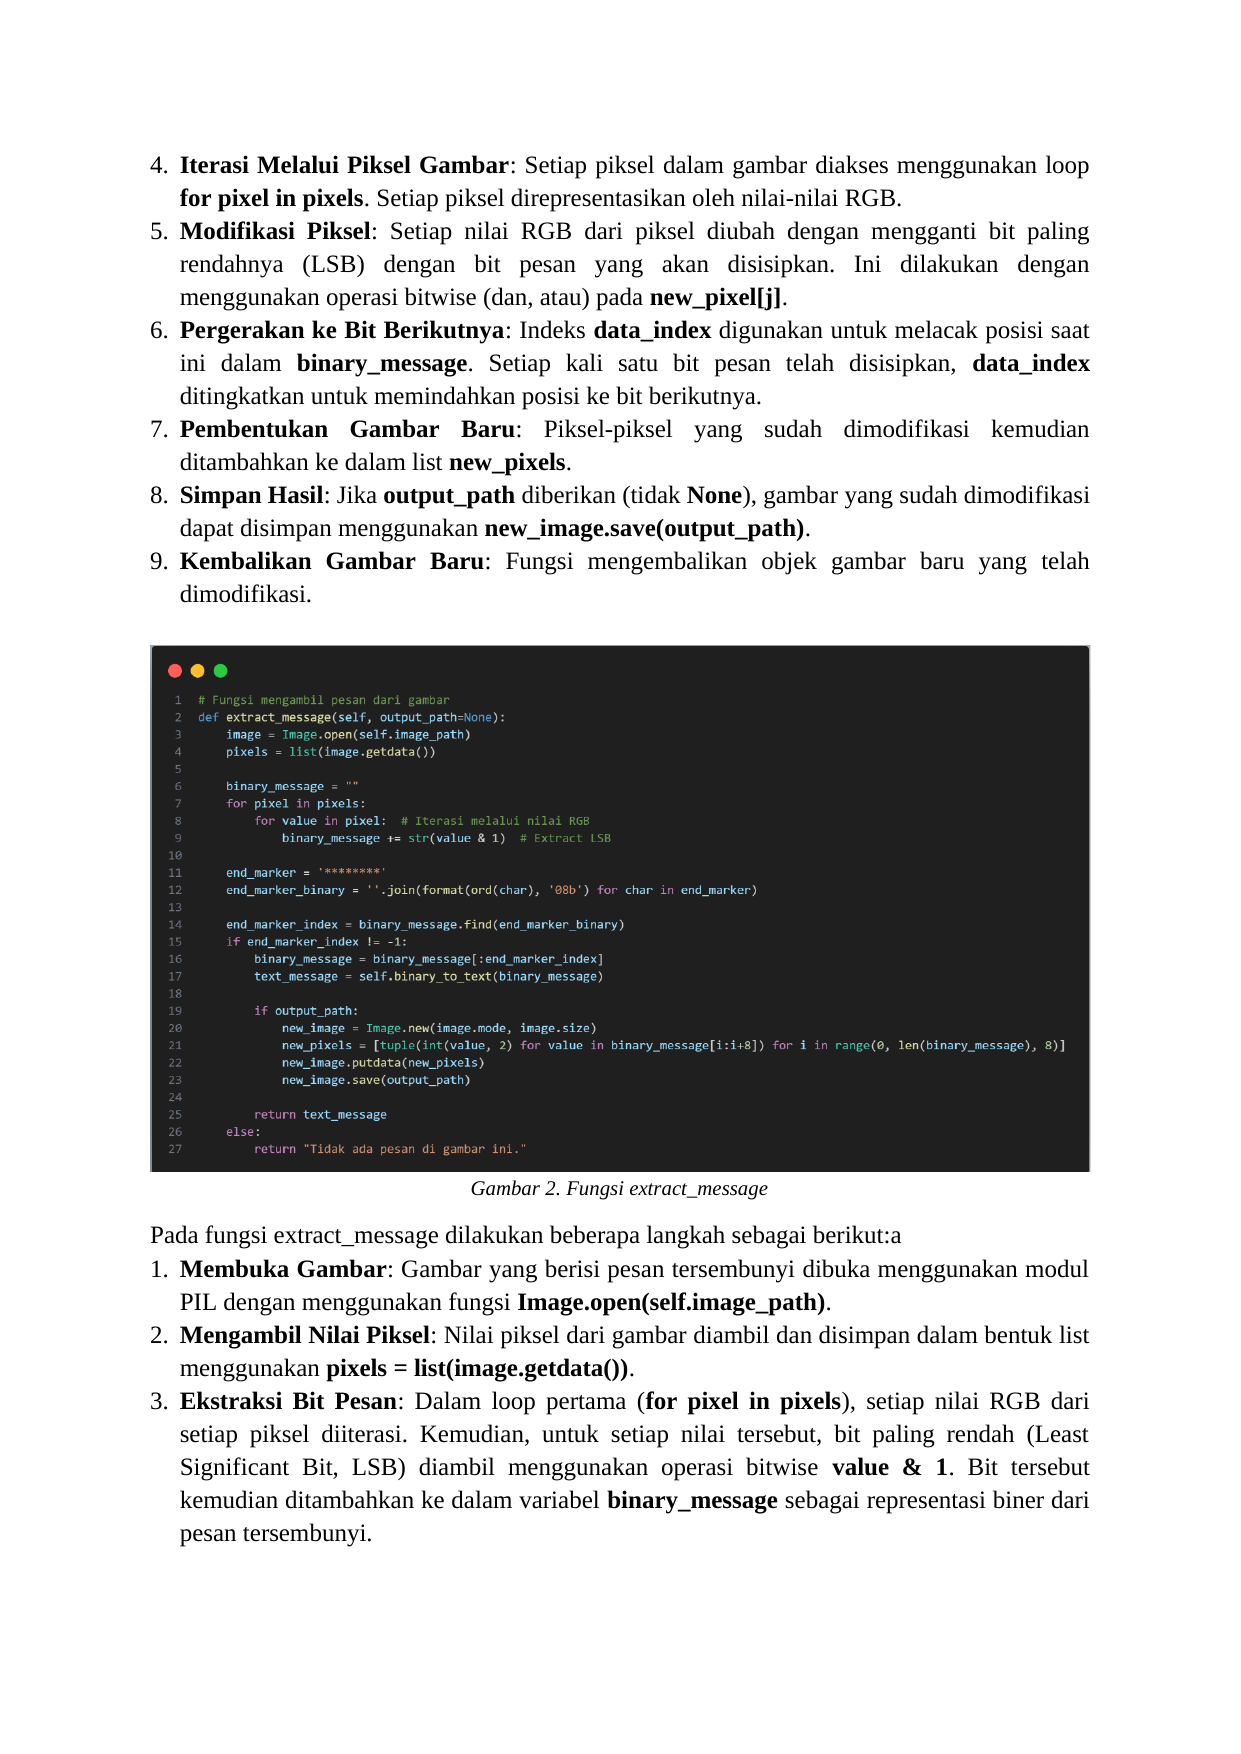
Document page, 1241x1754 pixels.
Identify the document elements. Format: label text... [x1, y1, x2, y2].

text Pada fungsi extract_message dilakukan beberapa langkah sebagai berikut:a [150, 1221, 1090, 1249]
list Simpan Hasil: Jika output_path diberikan (tidak None), gambar yang sudah dimodifikasi dapat disimpan menggunakan new_image.save(output_path). [150, 480, 1090, 542]
list Mengambil Nilai Piksel: Nilai piksel dari gambar diambil dan disimpan dalam bentuk list menggunakan pixels = list(image.getdata()). [150, 1320, 1090, 1381]
text Gambar 2. Fungsi extract_message [150, 1176, 1090, 1200]
list Pembentukan Gambar Baru: Piksel-piksel yang sudah dimodifikasi kemudian ditambahkan ke dalam list new_pixels. [150, 414, 1090, 476]
list Pergerakan ke Bit Berikutnya: Indeks data_index digunakan untuk melacak posisi saat ini dalam binary_message. Setiap kali satu bit pesan telah disisipkan, data_index ditingkatkan untuk memindahkan posisi ke bit berikutnya. [150, 315, 1090, 410]
list Ekstraksi Bit Pesan: Dalam loop pertama (for pixel in pixels), setiap nilai RGB dari setiap piksel diiterasi. Kemudian, untuk setiap nilai tersebut, bit paling rendah (Least Significant Bit, LSB) diambil menggunakan operasi bitwise value & 1. Bit tersebut kemudian ditambahkan ke dalam variabel binary_message sebagai representasi biner dari pesan tersembunyi. [150, 1386, 1090, 1547]
picture [150, 645, 1091, 1172]
list Modifikasi Piksel: Setiap nilai RGB dari piksel diubah dengan mengganti bit paling rendahnya (LSB) dengan bit pesan yang akan disisipkan. Ini dilakukan dengan menggunakan operasi bitwise (dan, atau) pada new_pixel[j]. [150, 216, 1090, 311]
list Kembalikan Gambar Baru: Fungsi mengembalikan objek gambar baru yang telah dimodifikasi. [150, 546, 1090, 608]
list Membuka Gambar: Gambar yang berisi pesan tersembunyi dibuka menggunakan modul PIL dengan menggunakan fungsi Image.open(self.image_path). [150, 1254, 1090, 1315]
list Iterasi Melalui Piksel Gambar: Setiap piksel dalam gambar diakses menggunakan loop for pixel in pixels. Setiap piksel direpresentasikan oleh nilai-nilai RGB. [150, 150, 1090, 212]
